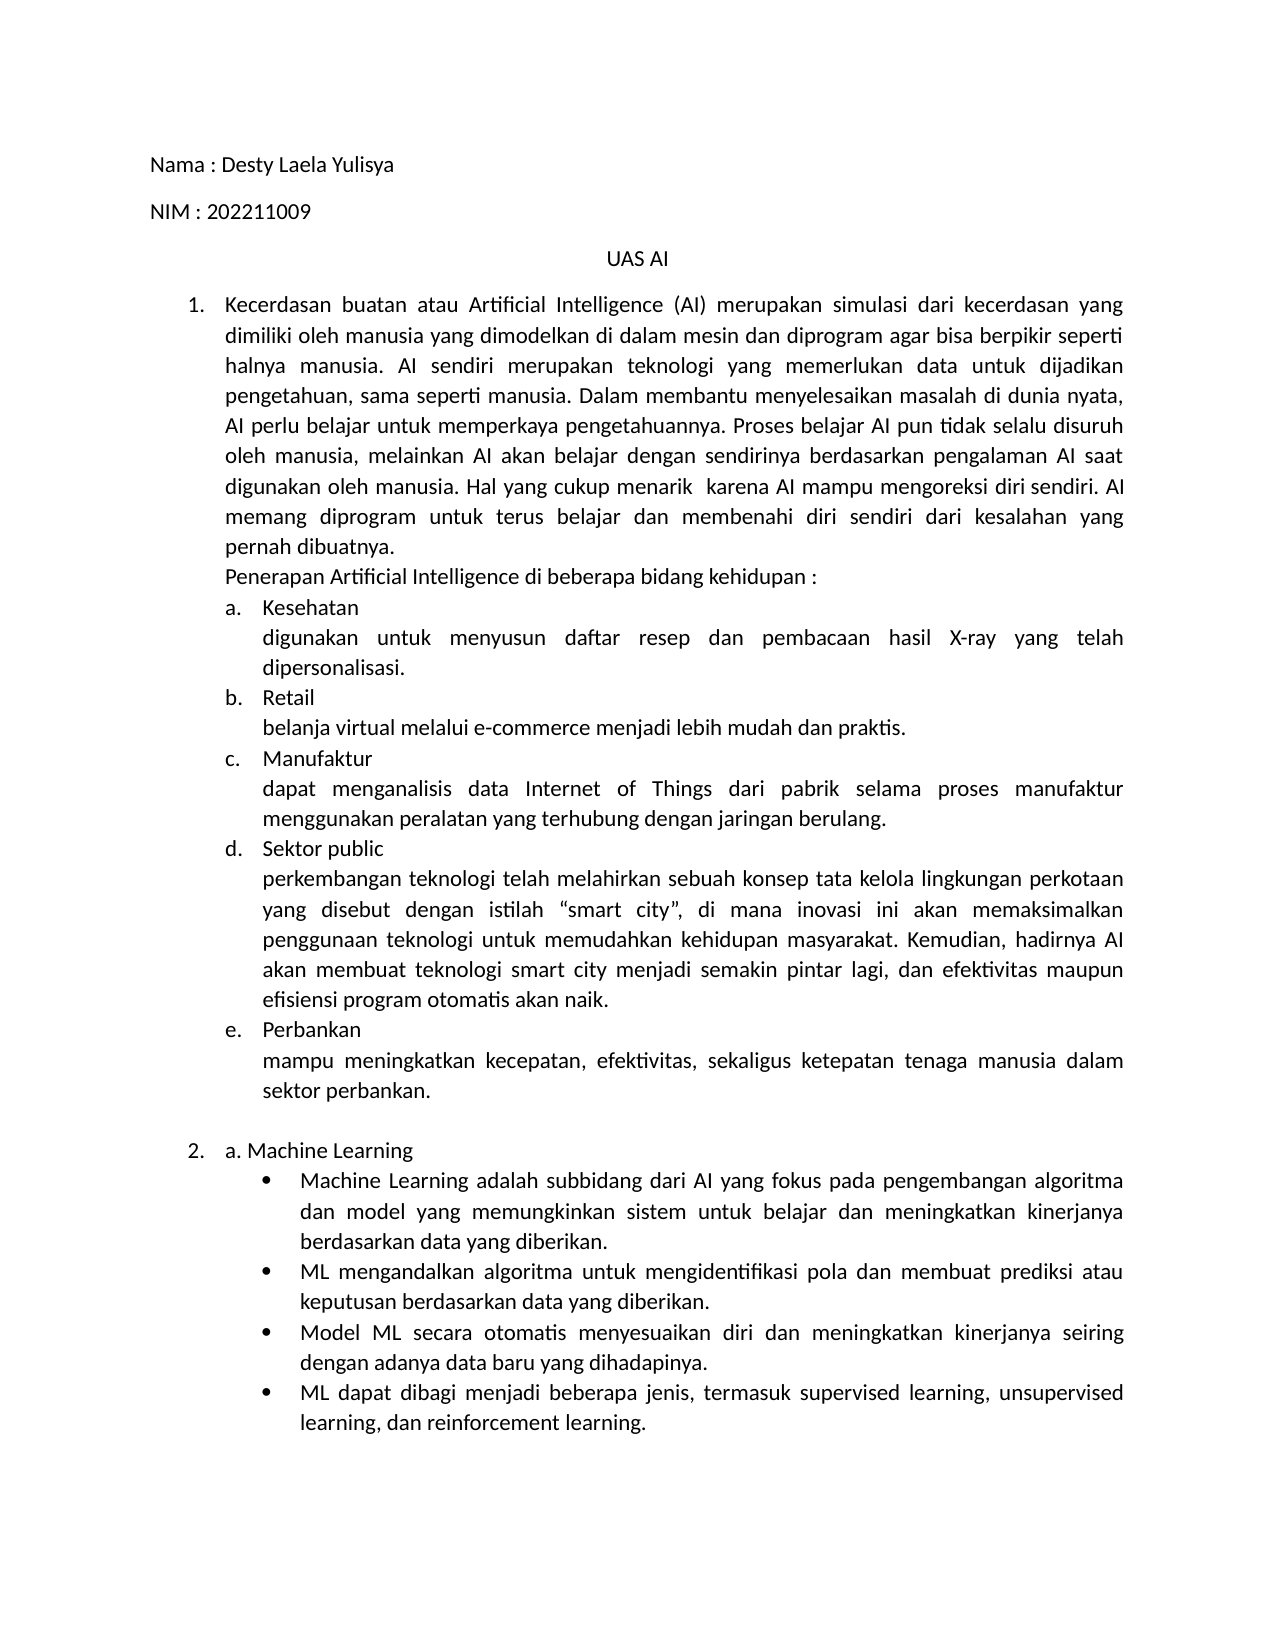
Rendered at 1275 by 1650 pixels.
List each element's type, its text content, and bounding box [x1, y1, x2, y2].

text Nama : Desty Laela Yulisya [150, 150, 1125, 178]
list mampu meningkatkan kecepatan, efektivitas, sekaligus ketepatan tenaga manusia dalam sektor perbankan. [262, 1046, 1125, 1104]
list ML dapat dibagi menjadi beberapa jenis, termasuk supervised learning, unsupervised learning, dan reinforcement learning. [262, 1378, 1125, 1436]
text UAS AI [150, 244, 1125, 272]
list dapat menganalisis data Internet of Things dari pabrik selama proses manufaktur menggunakan peralatan yang terhubung dengan jaringan berulang. [262, 774, 1125, 832]
list Kesehatan [225, 593, 1125, 621]
list Sektor public [225, 834, 1125, 862]
list Model ML secara otomatis menyesuaikan diri dan meningkatkan kinerjanya seiring dengan adanya data baru yang dihadapinya. [262, 1318, 1125, 1376]
list Kecerdasan buatan atau Artificial Intelligence (AI) merupakan simulasi dari kecerdasan yang dimiliki oleh manusia yang dimodelkan di dalam mesin dan diprogram agar bisa berpikir seperti halnya manusia. AI sendiri merupakan teknologi yang memerlukan data untuk dijadikan pengetahuan, sama seperti manusia. Dalam membantu menyelesaikan masalah di dunia nyata, AI perlu belajar untuk memperkaya pengetahuannya. Proses belajar AI pun tidak selalu disuruh oleh manusia, melainkan AI akan belajar dengan sendirinya berdasarkan pengalaman AI saat digunakan oleh manusia. Hal yang cukup menarik karena AI mampu mengoreksi diri sendiri. AI memang diprogram untuk terus belajar dan membenahi diri sendiri dari kesalahan yang pernah dibuatnya. [187, 291, 1125, 560]
text NIM : 202211009 [150, 197, 1125, 225]
list Retail [225, 683, 1125, 711]
list Penerapan Artificial Intelligence di beberapa bidang kehidupan : [225, 562, 1125, 591]
list Perbankan [225, 1016, 1125, 1044]
list ML mengandalkan algoritma untuk mengidentifikasi pola dan membuat prediksi atau keputusan berdasarkan data yang diberikan. [262, 1257, 1125, 1316]
list a. Machine Learning [187, 1136, 1125, 1164]
list perkembangan teknologi telah melahirkan sebuah konsep tata kelola lingkungan perkotaan yang disebut dengan istilah “smart city”, di mana inovasi ini akan memaksimalkan penggunaan teknologi untuk memudahkan kehidupan masyarakat. Kemudian, hadirnya AI akan membuat teknologi smart city menjadi semakin pintar lagi, dan efektivitas maupun efisiensi program otomatis akan naik. [262, 864, 1125, 1013]
list Machine Learning adalah subbidang dari AI yang fokus pada pengembangan algoritma dan model yang memungkinkan sistem untuk belajar dan meningkatkan kinerjanya berdasarkan data yang diberikan. [262, 1167, 1125, 1255]
list Manufaktur [225, 744, 1125, 772]
list digunakan untuk menyusun daftar resep dan pembacaan hasil X-ray yang telah dipersonalisasi. [262, 623, 1125, 681]
list belanja virtual melalui e-commerce menjadi lebih mudah dan praktis. [262, 713, 1125, 742]
